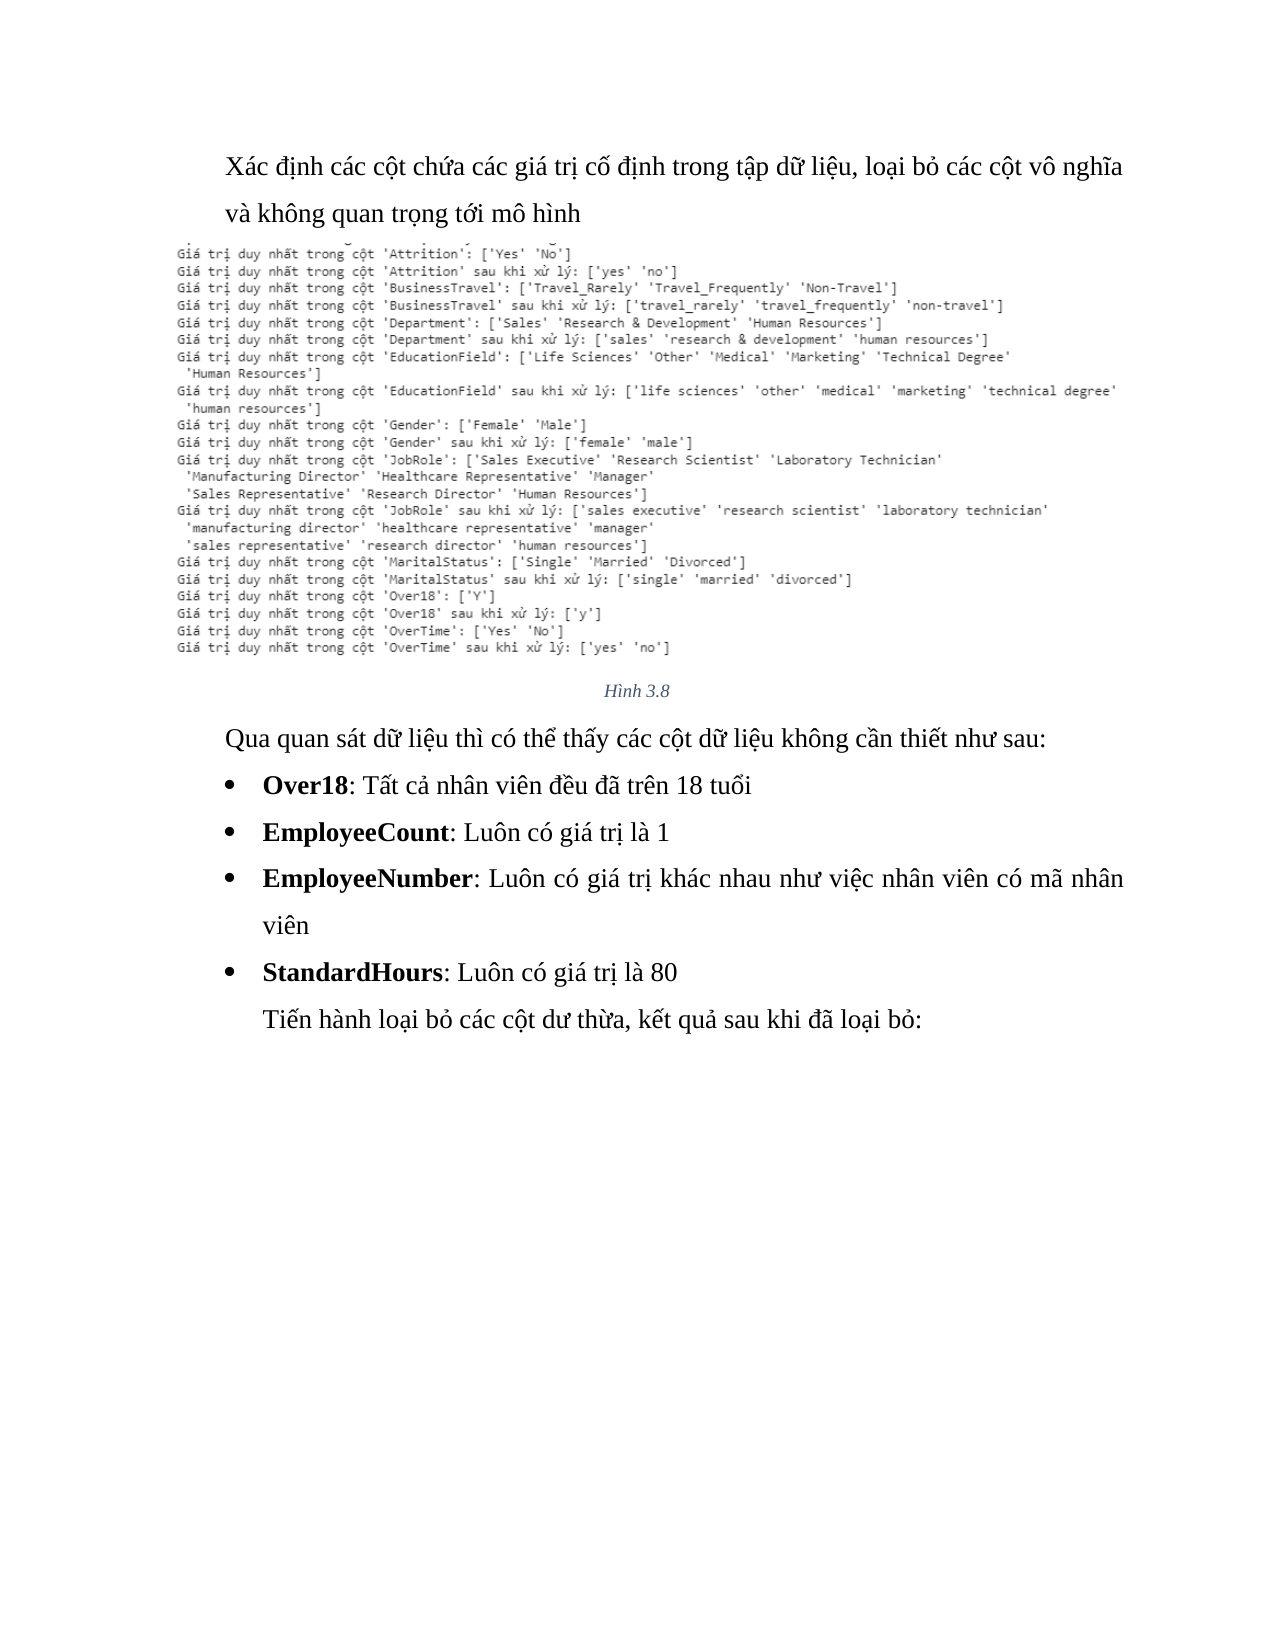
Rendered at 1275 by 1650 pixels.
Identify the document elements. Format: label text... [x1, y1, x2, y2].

list EmployeeNumber: Luôn có giá trị khác nhau như việc nhân viên có mã nhân viên [225, 862, 1125, 940]
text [150, 150, 1125, 228]
list Over18: Tất cả nhân viên đều đã trên 18 tuổi [225, 769, 1125, 800]
list EmployeeCount: Luôn có giá trị là 1 [225, 816, 1125, 847]
list Tiến hành loại bỏ các cột dư thừa, kết quả sau khi đã loại bỏ: [262, 1003, 1125, 1034]
picture [150, 243, 1125, 665]
list StandardHours: Luôn có giá trị là 80 [225, 956, 1125, 987]
text Qua quan sát dữ liệu thì có thể thấy các cột dữ liệu không cần thiết như sau: [150, 722, 1125, 753]
